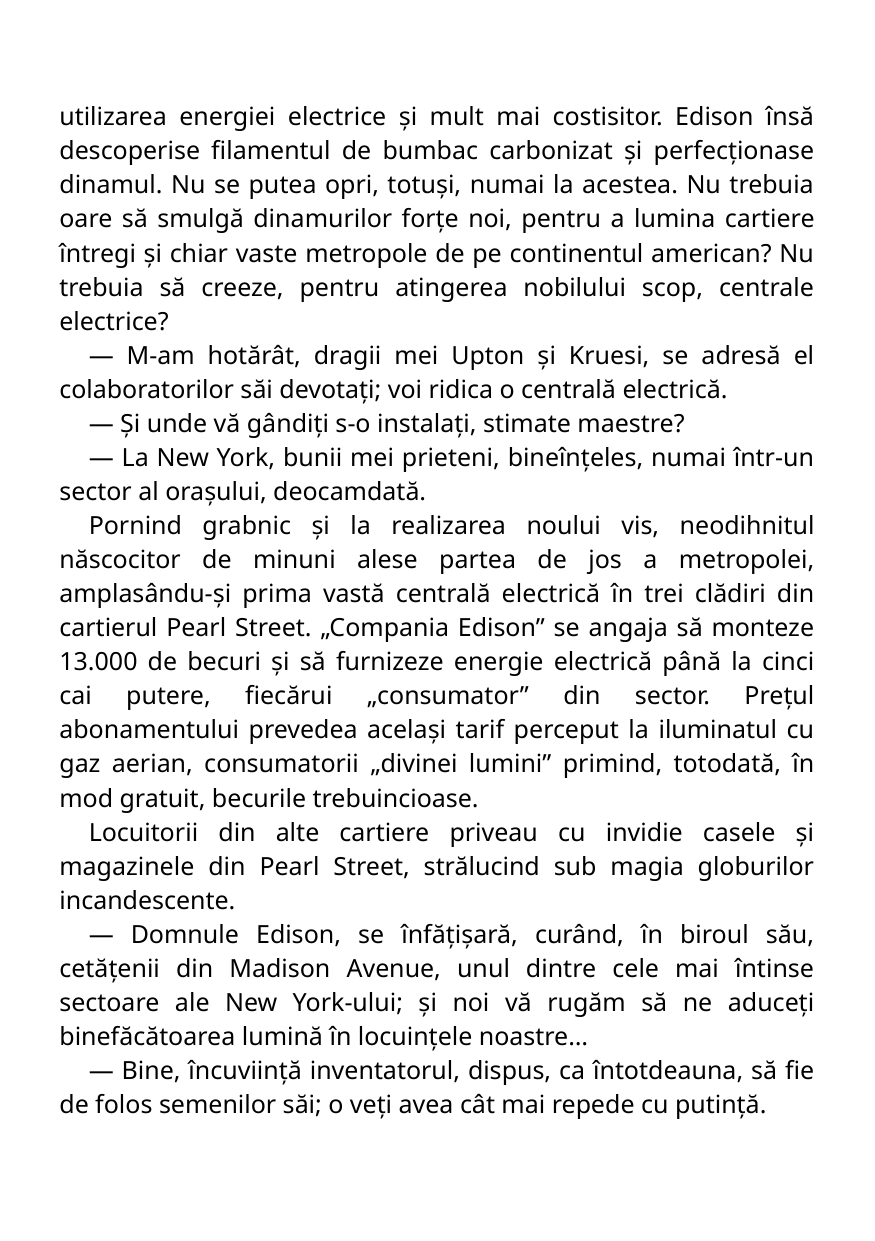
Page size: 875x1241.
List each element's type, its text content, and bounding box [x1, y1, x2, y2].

text — Şi unde vă gândiţi s-o instalaţi, stimate maestre? [59, 406, 815, 439]
text — Domnule Edison, se înfăţişară, curând, în biroul său, cetăţenii din Madison Avenue, unul dintre cele mai întinse sectoare ale New York-ului; şi noi vă rugăm să ne aduceţi binefăcătoarea lumină în locuinţele noastre… [59, 916, 815, 1053]
text — Bine, încuviinţă inventatorul, dispus, ca întotdeauna, să fie de folos semenilor săi; o veţi avea cât mai repede cu putinţă. [59, 1053, 815, 1121]
text Pornind grabnic şi la realizarea noului vis, neodihnitul născocitor de minuni alese partea de jos a metropolei, amplasându-şi prima vastă centrală electrică în trei clădiri din cartierul Pearl Street. „Compania Edison” se angaja să monteze 13.000 de becuri şi să furnizeze energie electrică până la cinci cai putere, fiecărui „consumator” din sector. Preţul abonamentului prevedea acelaşi tarif perceput la iluminatul cu gaz aerian, consumatorii „divinei lumini” primind, totodată, în mod gratuit, becurile trebuincioase. [59, 508, 815, 814]
text — M-am hotărât, dragii mei Upton şi Kruesi, se adresă el colaboratorilor săi devotaţi; voi ridica o centrală electrică. [59, 337, 815, 406]
text — La New York, bunii mei prieteni, bineînţeles, numai într-un sector al oraşului, deocamdată. [59, 439, 815, 508]
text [59, 99, 815, 337]
text Locuitorii din alte cartiere priveau cu invidie casele şi magazinele din Pearl Street, strălucind sub magia globurilor incandescente. [59, 814, 815, 916]
